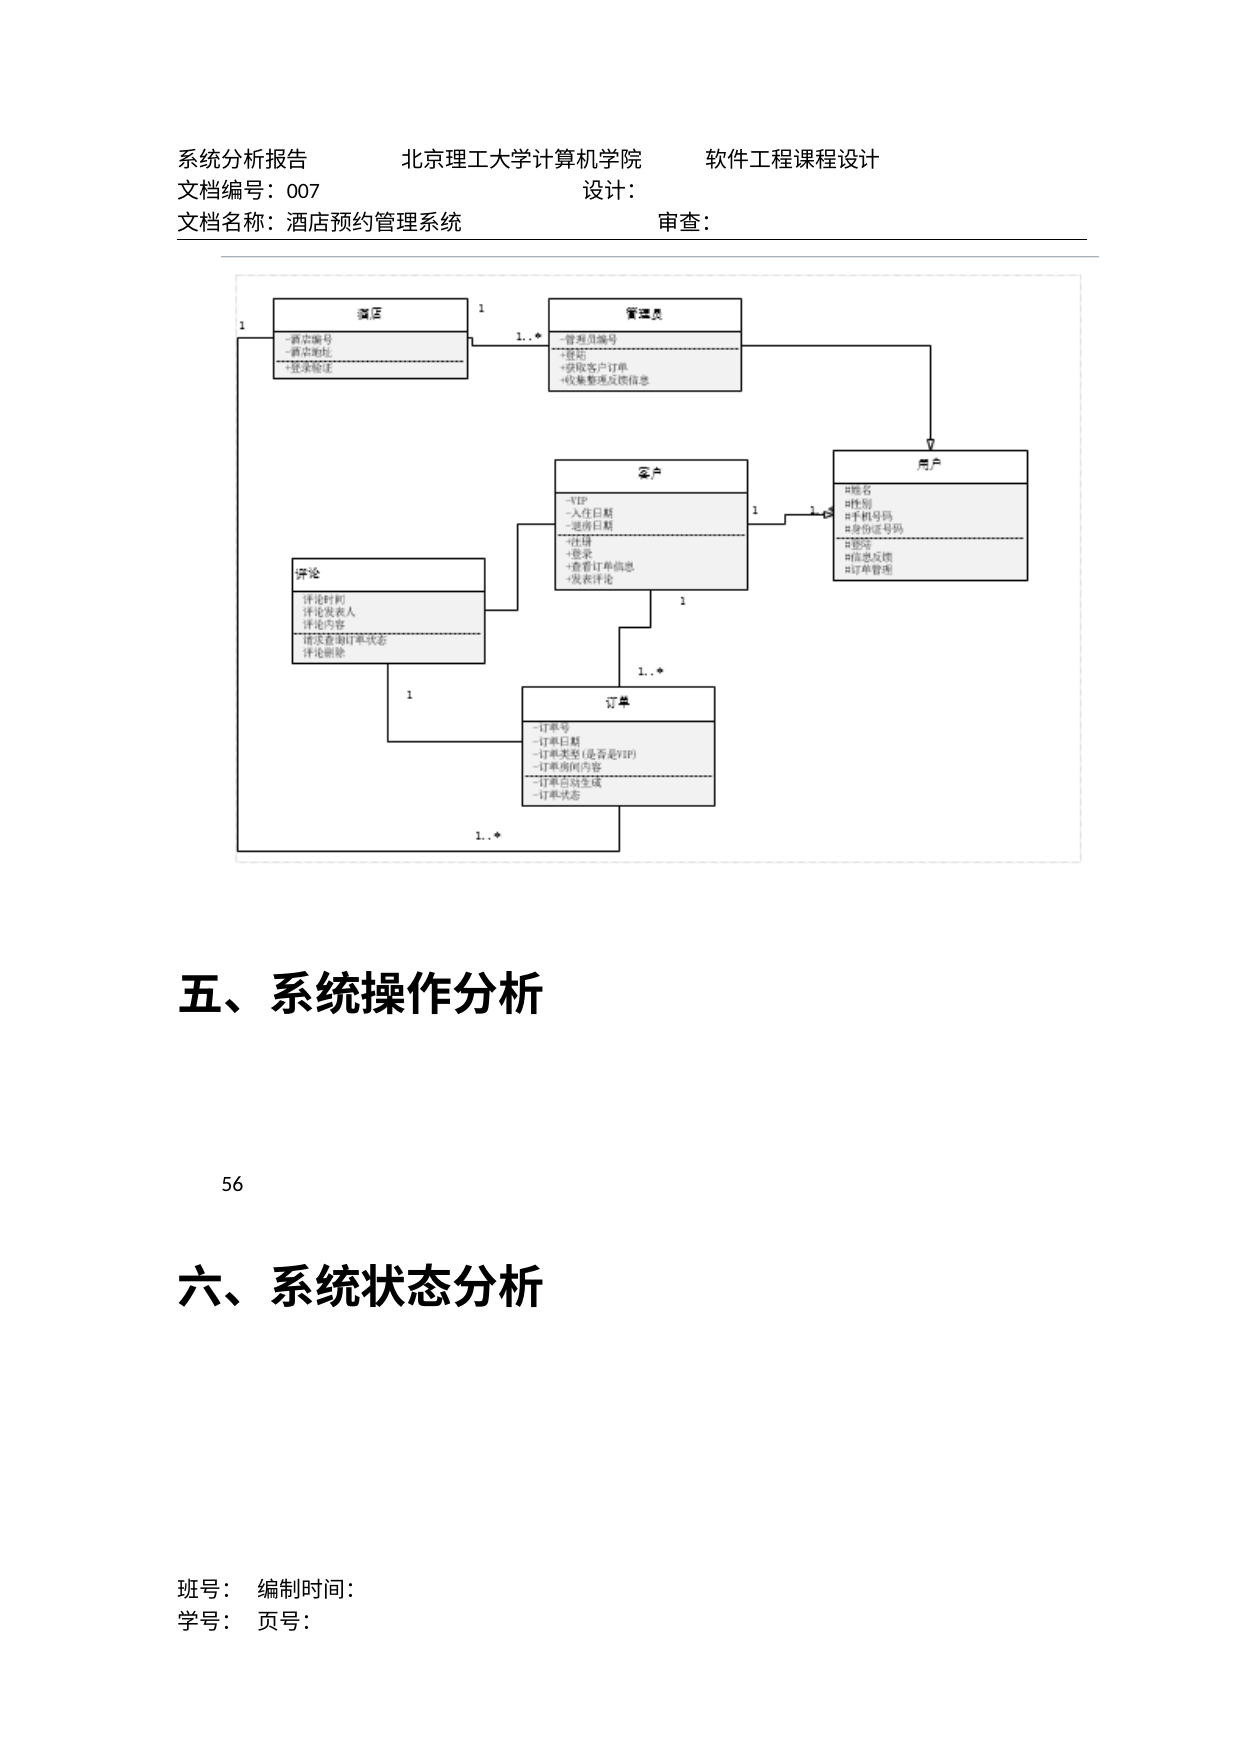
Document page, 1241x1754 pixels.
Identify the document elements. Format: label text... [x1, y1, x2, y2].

list 56 [221, 1167, 1087, 1200]
picture [221, 256, 1099, 879]
subtitle 六、系统状态分析 [177, 1235, 1087, 1333]
subtitle 五、系统操作分析 [177, 942, 1087, 1039]
